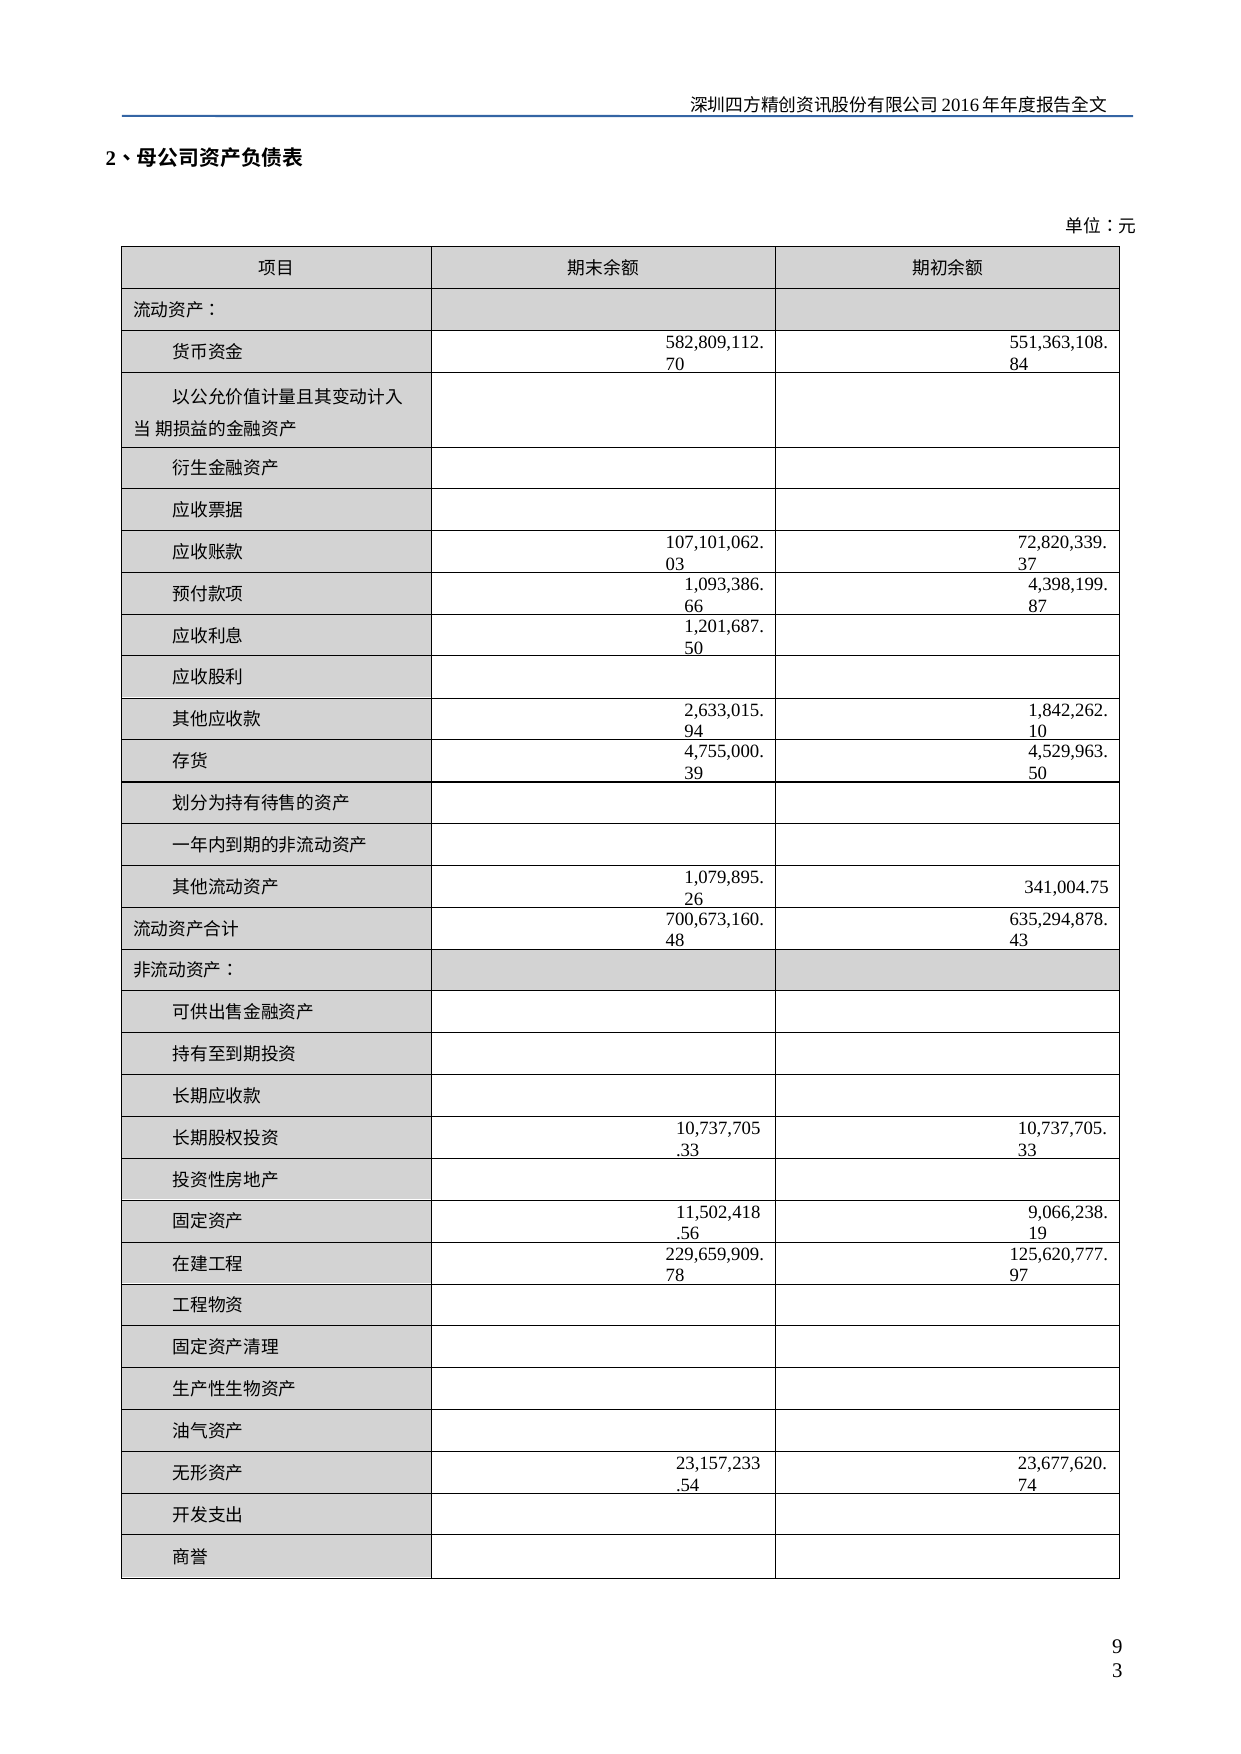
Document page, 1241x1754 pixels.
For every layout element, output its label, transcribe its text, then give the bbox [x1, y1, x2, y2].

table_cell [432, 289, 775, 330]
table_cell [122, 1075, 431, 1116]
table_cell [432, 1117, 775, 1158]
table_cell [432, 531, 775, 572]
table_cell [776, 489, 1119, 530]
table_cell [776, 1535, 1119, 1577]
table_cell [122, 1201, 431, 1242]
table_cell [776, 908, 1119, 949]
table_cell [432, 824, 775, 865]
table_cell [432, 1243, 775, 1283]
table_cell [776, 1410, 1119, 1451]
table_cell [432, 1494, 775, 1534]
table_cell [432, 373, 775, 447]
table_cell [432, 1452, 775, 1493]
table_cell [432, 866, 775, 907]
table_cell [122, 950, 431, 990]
text 2、母公司资产负债表 [105, 143, 1136, 172]
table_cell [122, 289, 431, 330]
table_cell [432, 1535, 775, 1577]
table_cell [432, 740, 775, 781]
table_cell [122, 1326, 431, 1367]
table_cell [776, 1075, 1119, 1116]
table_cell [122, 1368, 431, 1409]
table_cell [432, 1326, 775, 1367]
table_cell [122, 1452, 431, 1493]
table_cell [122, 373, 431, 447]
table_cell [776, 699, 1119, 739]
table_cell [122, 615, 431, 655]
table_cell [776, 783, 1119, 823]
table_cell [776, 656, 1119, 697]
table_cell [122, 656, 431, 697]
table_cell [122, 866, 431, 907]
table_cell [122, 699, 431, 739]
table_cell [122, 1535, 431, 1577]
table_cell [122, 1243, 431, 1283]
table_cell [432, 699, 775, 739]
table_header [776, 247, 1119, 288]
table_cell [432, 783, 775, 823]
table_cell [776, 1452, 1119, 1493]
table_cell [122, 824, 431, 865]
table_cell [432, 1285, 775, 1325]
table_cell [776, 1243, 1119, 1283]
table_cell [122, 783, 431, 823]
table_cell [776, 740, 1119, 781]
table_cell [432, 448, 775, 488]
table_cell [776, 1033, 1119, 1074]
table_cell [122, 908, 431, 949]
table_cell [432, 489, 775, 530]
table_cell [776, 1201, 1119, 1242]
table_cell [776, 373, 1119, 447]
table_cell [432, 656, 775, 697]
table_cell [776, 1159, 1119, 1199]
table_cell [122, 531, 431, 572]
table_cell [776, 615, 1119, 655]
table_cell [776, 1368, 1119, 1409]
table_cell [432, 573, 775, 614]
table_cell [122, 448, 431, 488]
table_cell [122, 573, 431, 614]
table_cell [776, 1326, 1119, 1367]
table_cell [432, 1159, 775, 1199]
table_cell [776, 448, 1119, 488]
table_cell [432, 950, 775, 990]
text 单位：元 [105, 214, 1136, 238]
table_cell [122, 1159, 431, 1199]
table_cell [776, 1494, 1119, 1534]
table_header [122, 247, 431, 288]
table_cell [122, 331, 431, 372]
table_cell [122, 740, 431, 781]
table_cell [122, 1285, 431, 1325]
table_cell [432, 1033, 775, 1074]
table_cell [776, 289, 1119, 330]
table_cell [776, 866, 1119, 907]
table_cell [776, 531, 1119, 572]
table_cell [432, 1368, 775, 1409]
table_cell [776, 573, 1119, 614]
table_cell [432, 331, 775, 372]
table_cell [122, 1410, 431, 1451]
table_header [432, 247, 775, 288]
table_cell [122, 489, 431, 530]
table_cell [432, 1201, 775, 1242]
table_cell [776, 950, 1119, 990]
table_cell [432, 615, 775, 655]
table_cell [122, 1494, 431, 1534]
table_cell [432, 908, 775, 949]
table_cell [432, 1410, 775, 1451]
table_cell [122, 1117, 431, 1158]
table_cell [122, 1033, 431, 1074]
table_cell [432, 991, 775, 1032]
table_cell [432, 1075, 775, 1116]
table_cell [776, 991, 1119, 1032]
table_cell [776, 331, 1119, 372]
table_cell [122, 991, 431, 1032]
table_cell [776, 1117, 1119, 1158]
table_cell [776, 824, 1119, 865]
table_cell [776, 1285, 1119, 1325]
